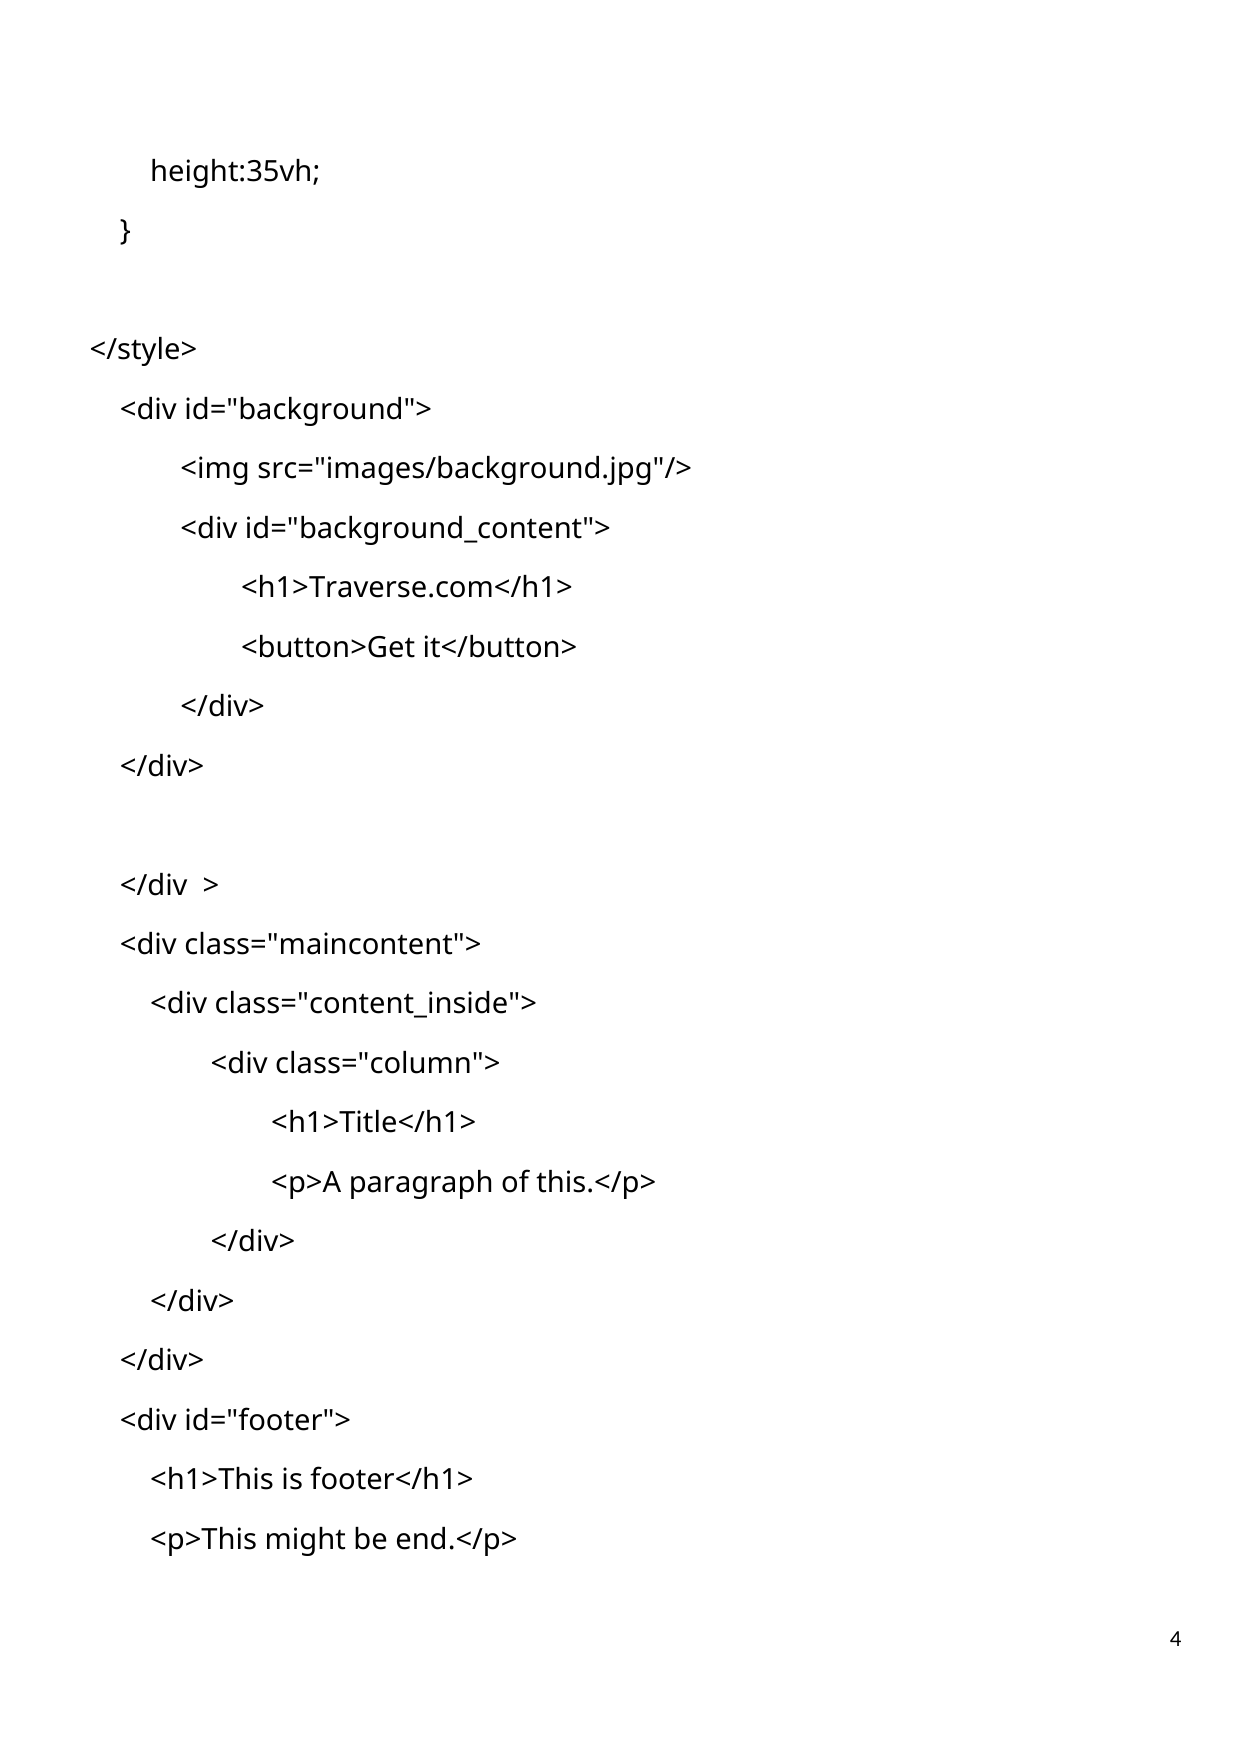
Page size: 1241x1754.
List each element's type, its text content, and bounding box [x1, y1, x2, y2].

text } [59, 209, 1181, 249]
text <div id="background_content"> [59, 507, 1181, 547]
text </div> [59, 685, 1181, 725]
text <h1>This is footer</h1> [59, 1458, 1181, 1498]
text <p>This might be end.</p> [59, 1518, 1181, 1558]
text </style> [59, 328, 1181, 368]
text <div id="background"> [59, 388, 1181, 428]
text <div class="column"> [59, 1042, 1181, 1082]
text <div class="maincontent"> [59, 923, 1181, 963]
text </div> [59, 745, 1181, 784]
text </div> [59, 1280, 1181, 1320]
text <div class="content_inside"> [59, 983, 1181, 1022]
text </div> [59, 1339, 1181, 1379]
text <div id="footer"> [59, 1399, 1181, 1439]
text <p>A paragraph of this.</p> [59, 1161, 1181, 1201]
text <h1>Traverse.com</h1> [59, 566, 1181, 606]
text <button>Get it</button> [59, 626, 1181, 666]
text <img src="images/background.jpg"/> [59, 447, 1181, 487]
text height:35vh; [59, 150, 1181, 190]
text </div > [59, 864, 1181, 903]
text </div> [59, 1221, 1181, 1260]
text <h1>Title</h1> [59, 1102, 1181, 1141]
